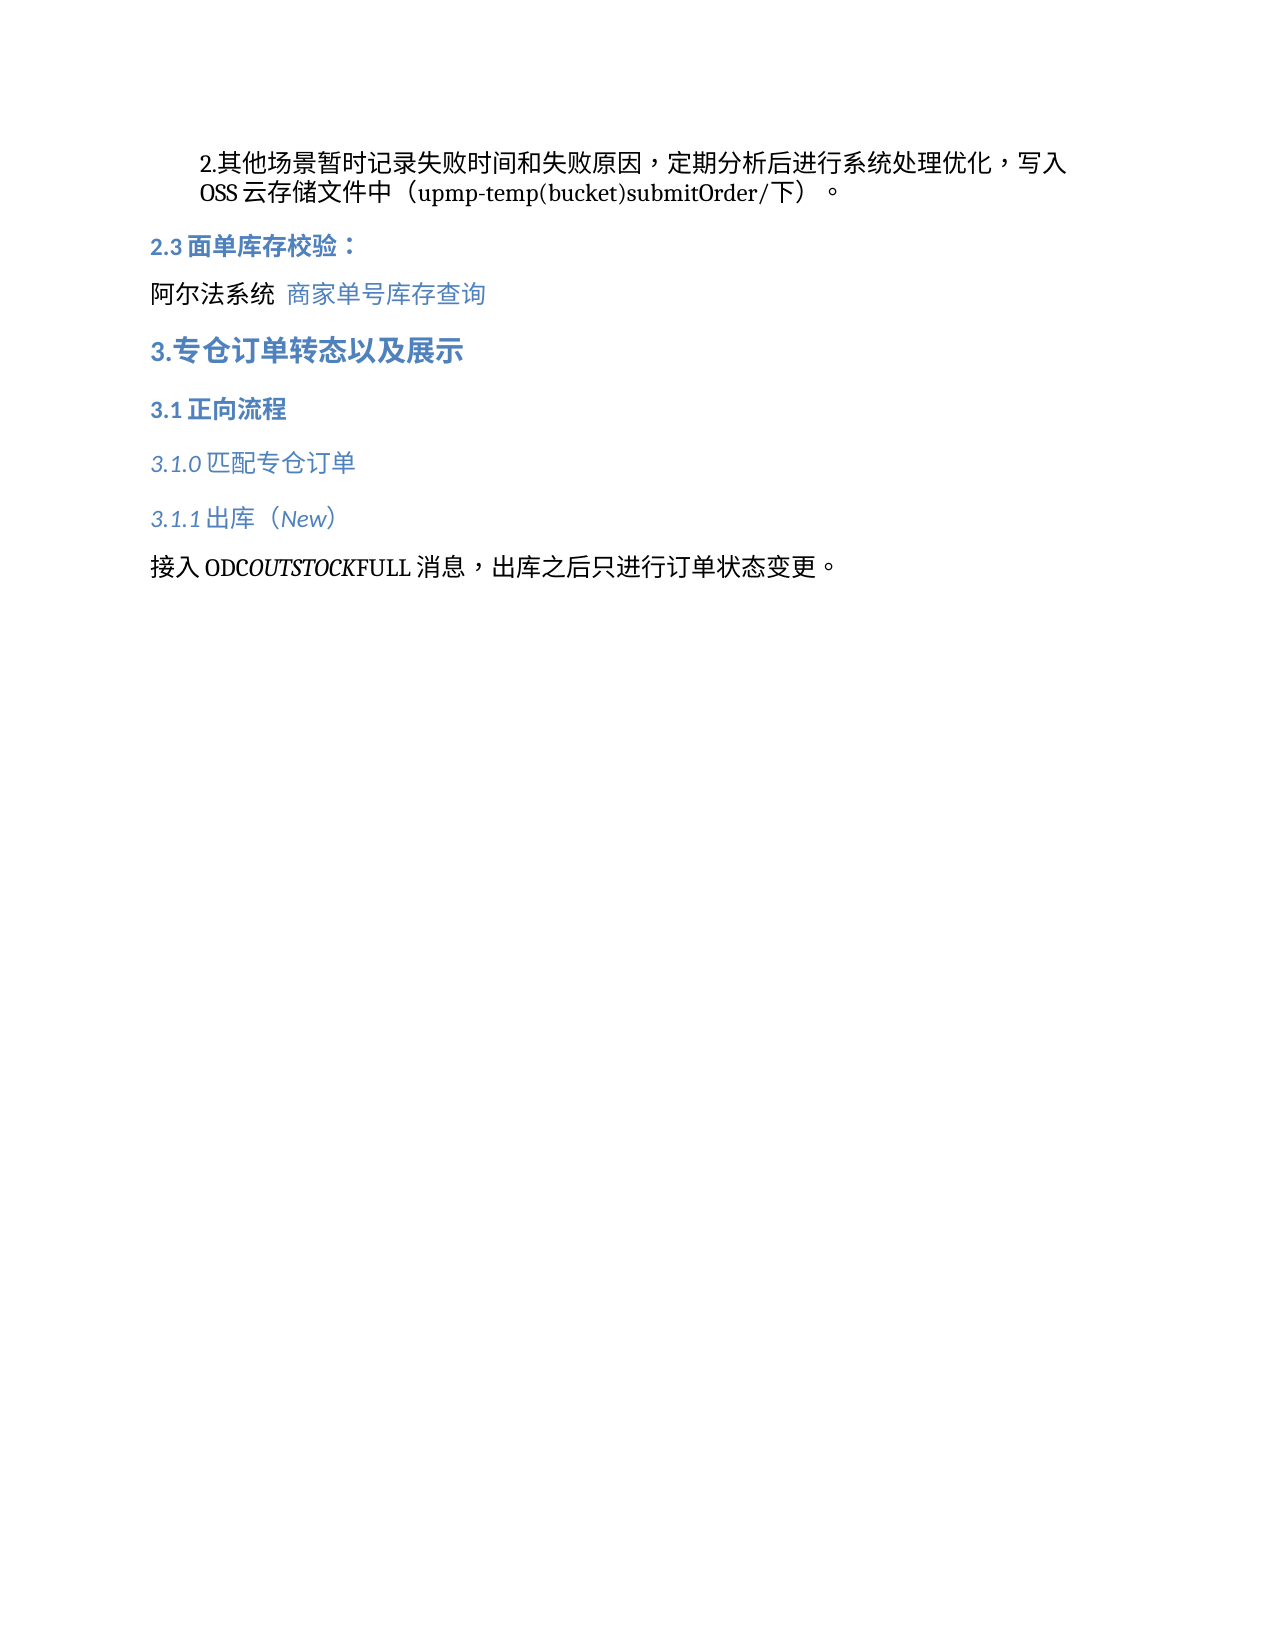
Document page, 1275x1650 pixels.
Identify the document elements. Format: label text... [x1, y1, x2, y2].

text 2.其他场景暂时记录失败时间和失败原因，定期分析后进行系统处理优化，写入OSS云存储文件中（upmp-temp(bucket)submitOrder/下）。 [200, 150, 1075, 207]
subtitle 3.专仓订单转态以及展示 [150, 331, 1125, 370]
text 接入ODCOUTSTOCKFULL消息，出库之后只进行订单状态变更。 [150, 554, 1125, 583]
subtitle 3.1.0 匹配专仓订单 [150, 446, 1125, 480]
text 阿尔法系统 商家单号库存查询 [150, 281, 1125, 310]
subtitle 2.3 面单库存校验： [150, 228, 1125, 262]
subtitle 3.1.1出库（New） [150, 501, 1125, 535]
subtitle 3.1 正向流程 [150, 391, 1125, 425]
